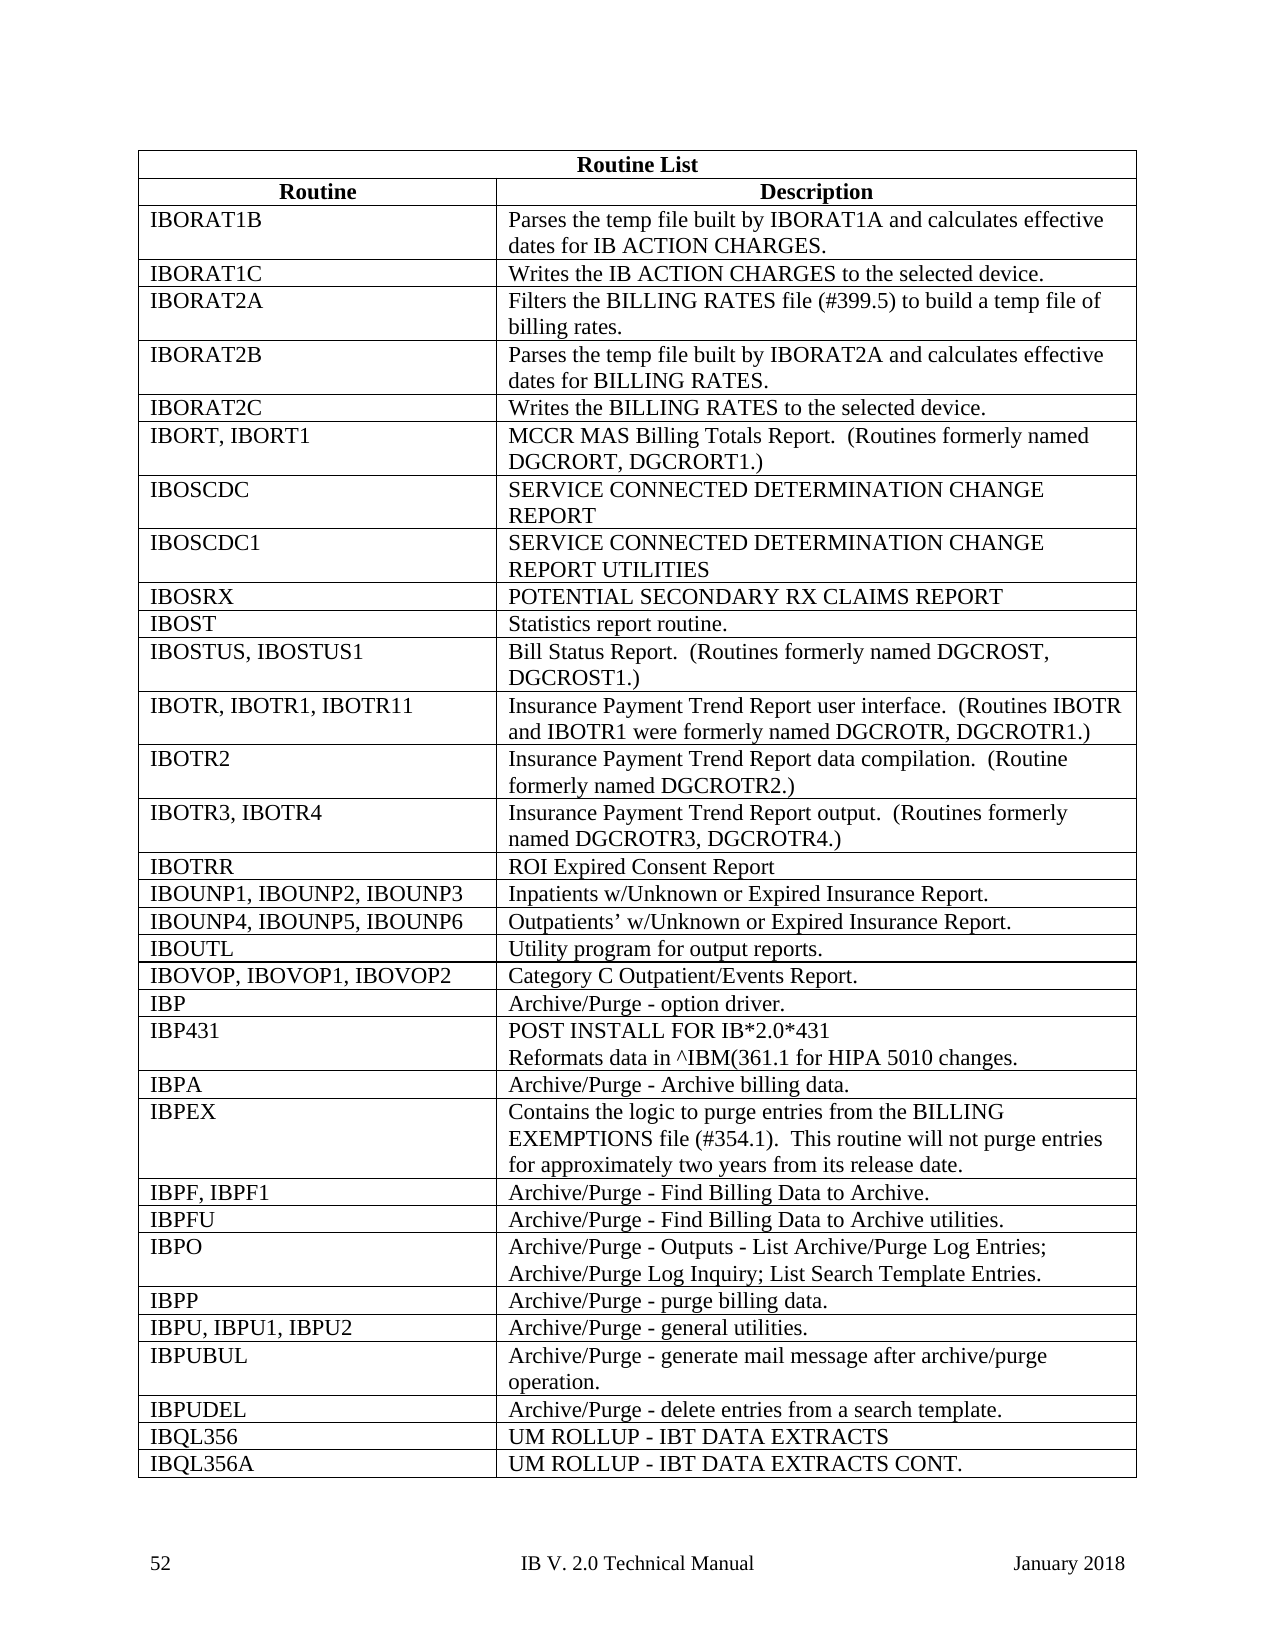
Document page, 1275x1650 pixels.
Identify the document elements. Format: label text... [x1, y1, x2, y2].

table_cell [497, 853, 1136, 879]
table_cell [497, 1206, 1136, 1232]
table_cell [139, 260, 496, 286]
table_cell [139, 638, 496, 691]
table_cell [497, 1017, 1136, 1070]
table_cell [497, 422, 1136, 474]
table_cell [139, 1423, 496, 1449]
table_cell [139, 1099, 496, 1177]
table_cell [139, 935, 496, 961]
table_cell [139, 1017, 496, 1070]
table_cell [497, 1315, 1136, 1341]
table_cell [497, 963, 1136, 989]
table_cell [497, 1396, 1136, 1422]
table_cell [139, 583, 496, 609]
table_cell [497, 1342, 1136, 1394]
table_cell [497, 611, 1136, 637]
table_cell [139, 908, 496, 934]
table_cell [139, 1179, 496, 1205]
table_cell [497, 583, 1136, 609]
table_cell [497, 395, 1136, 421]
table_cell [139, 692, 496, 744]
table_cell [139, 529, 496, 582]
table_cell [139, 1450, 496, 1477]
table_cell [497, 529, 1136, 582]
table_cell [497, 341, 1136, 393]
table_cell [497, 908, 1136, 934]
table_cell Description [497, 179, 1136, 205]
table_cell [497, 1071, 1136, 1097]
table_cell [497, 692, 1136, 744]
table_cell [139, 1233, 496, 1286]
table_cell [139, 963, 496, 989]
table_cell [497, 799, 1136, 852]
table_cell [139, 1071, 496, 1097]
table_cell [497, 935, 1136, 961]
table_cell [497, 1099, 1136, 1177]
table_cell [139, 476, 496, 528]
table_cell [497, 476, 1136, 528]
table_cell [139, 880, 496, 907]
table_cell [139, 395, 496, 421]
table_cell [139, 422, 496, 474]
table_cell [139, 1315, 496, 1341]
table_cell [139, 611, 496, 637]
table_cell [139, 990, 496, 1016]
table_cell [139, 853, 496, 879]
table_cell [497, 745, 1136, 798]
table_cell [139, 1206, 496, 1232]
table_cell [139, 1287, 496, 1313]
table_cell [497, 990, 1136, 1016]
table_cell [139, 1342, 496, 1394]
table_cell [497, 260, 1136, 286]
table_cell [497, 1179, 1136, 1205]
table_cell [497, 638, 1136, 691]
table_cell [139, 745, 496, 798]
table_cell Routine [139, 179, 496, 205]
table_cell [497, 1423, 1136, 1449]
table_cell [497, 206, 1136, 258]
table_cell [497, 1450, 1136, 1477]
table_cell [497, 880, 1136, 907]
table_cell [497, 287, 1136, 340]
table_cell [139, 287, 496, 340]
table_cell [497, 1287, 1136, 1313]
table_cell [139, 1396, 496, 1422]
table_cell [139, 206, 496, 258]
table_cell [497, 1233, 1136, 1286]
table_header Routine List [139, 151, 1136, 177]
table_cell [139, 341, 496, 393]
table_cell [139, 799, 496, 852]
